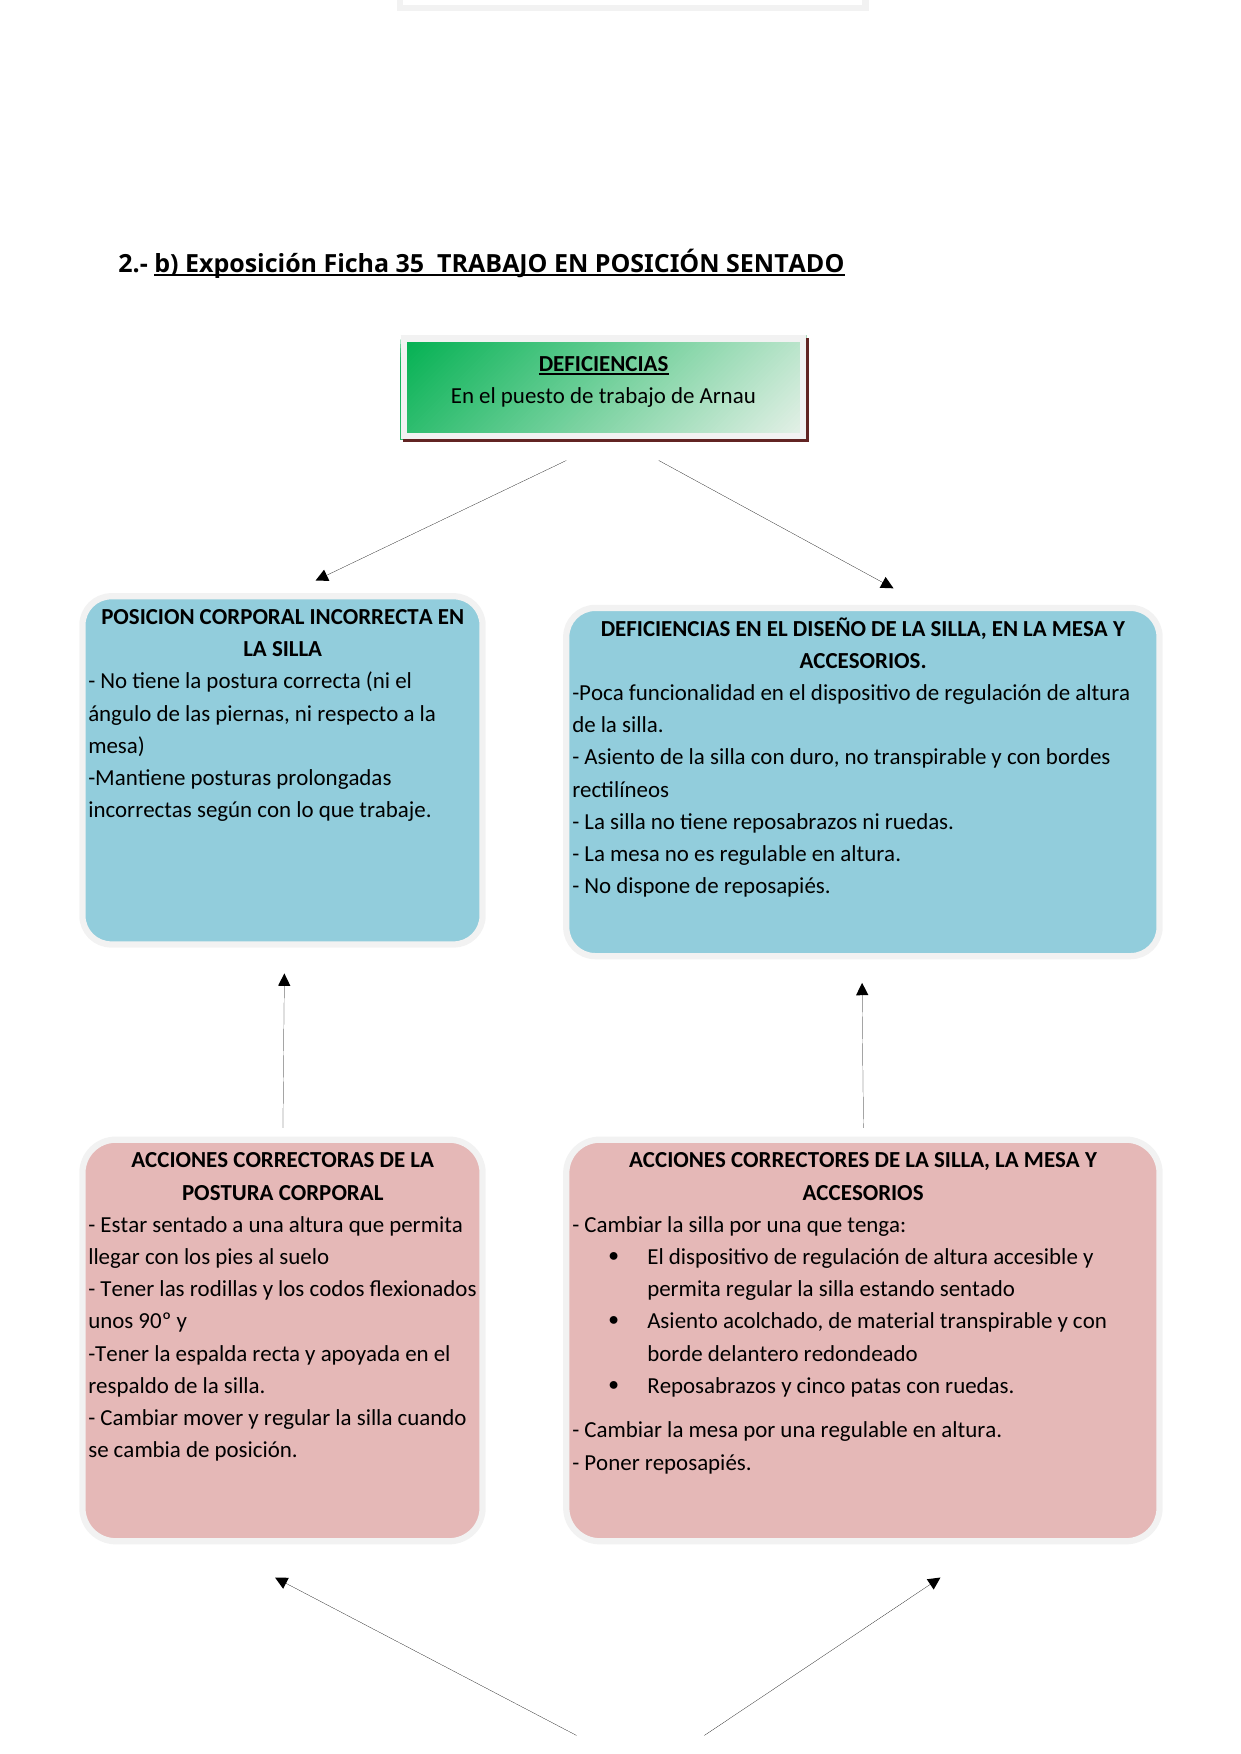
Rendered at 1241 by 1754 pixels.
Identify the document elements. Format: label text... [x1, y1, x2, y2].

text 2.- b) Exposición Ficha 35 TRABAJO EN POSICIÓN SENTADO [118, 245, 1157, 279]
